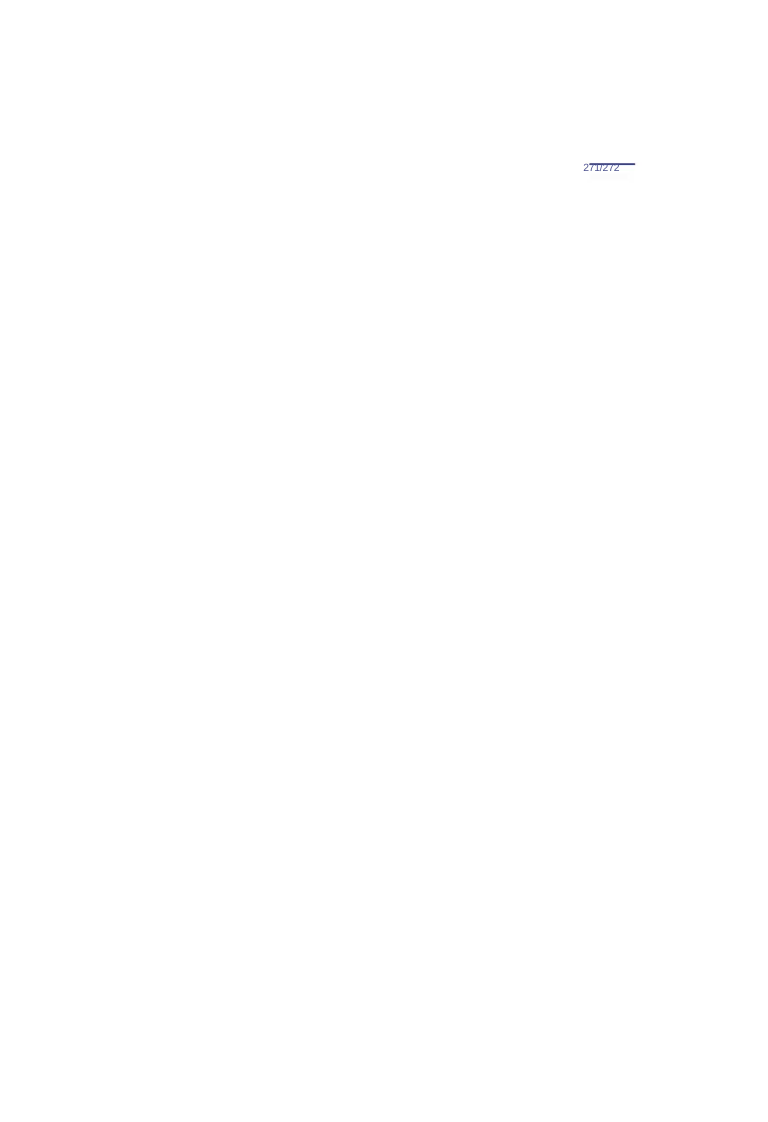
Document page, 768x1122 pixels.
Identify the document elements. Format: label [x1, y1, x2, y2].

picture [583, 161, 642, 183]
